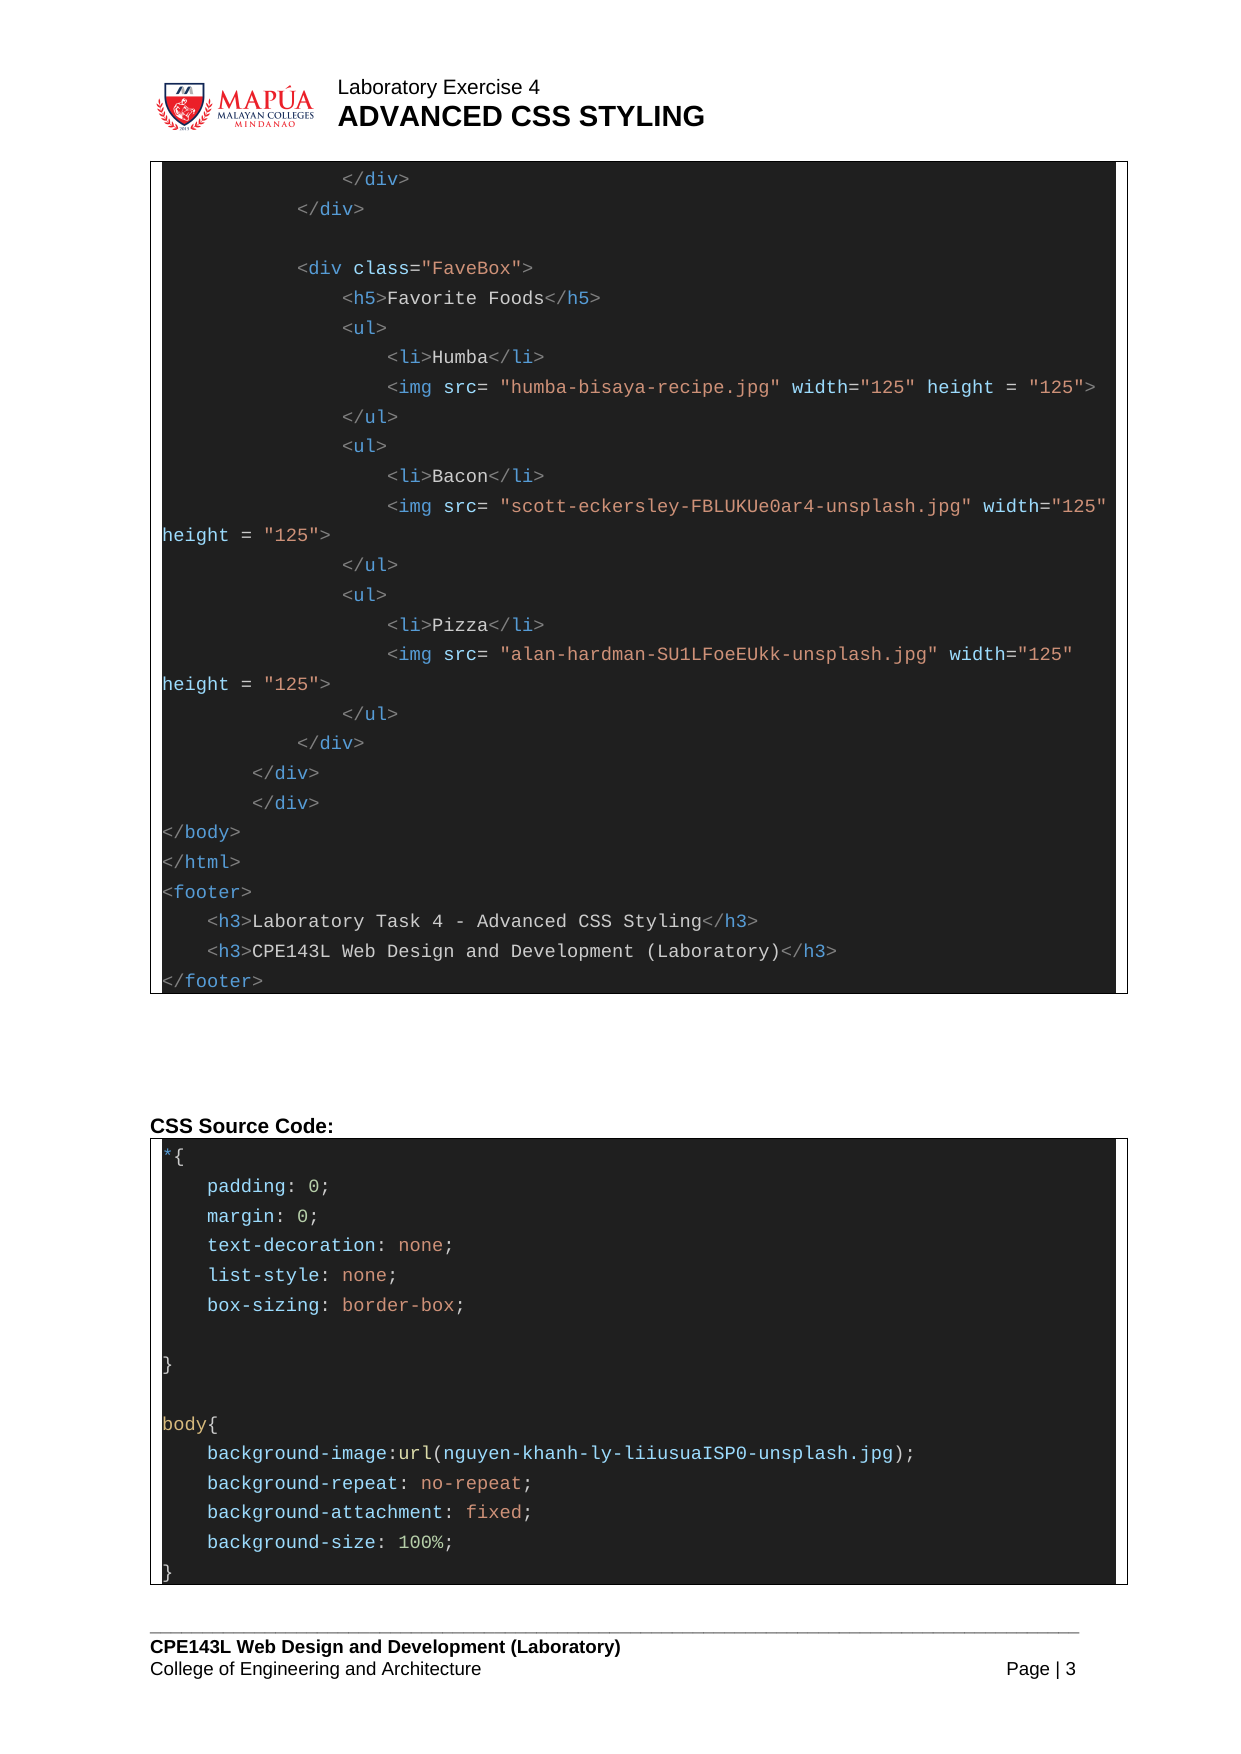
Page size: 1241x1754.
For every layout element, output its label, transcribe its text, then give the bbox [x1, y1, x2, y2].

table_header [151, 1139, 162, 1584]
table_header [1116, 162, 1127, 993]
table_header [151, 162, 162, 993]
text CSS Source Code: [150, 1114, 1128, 1138]
picture [150, 75, 320, 139]
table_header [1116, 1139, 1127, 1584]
